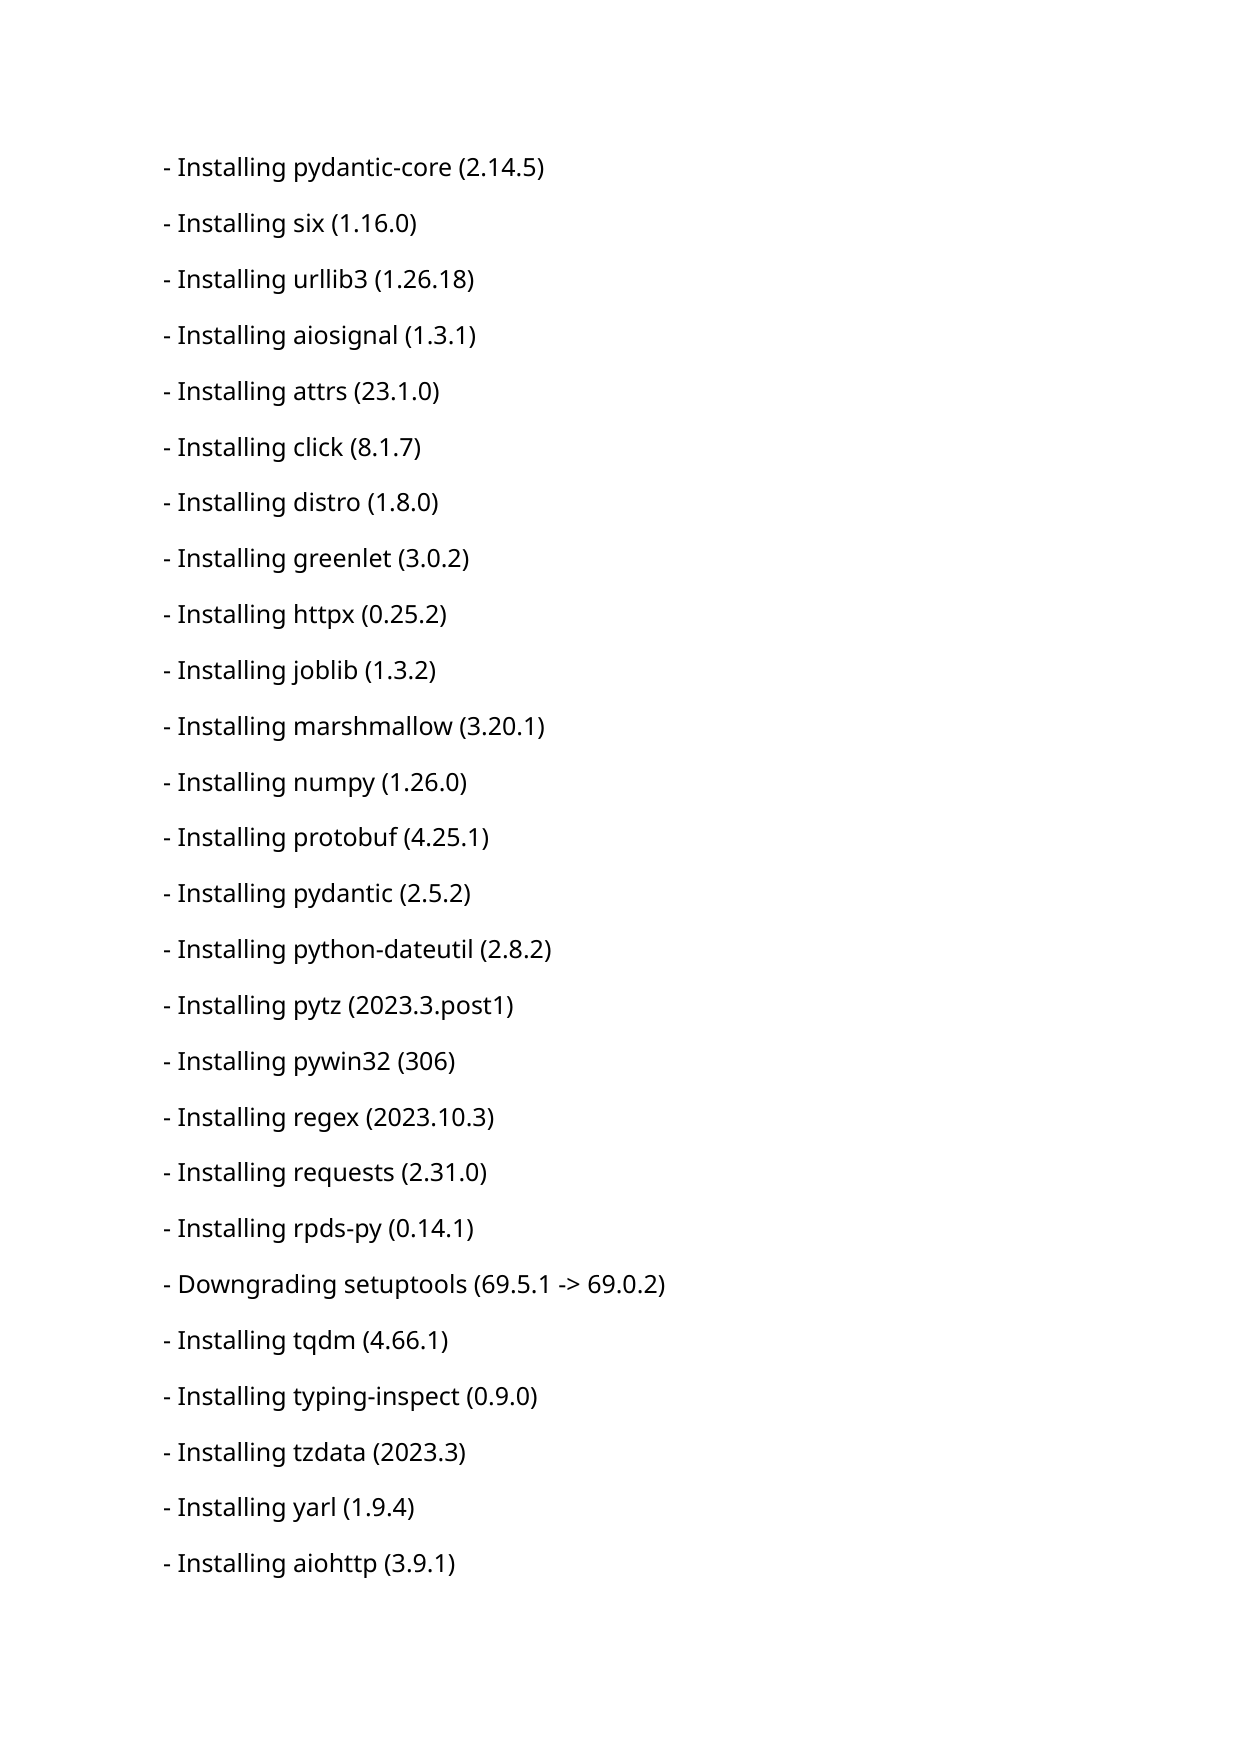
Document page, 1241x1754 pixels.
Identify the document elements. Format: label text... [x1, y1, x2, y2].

text - Installing pydantic-core (2.14.5) [150, 150, 1090, 184]
text - Installing joblib (1.3.2) [150, 652, 1090, 687]
text - Installing regex (2023.10.3) [150, 1099, 1090, 1133]
text - Downgrading setuptools (69.5.1 -> 69.0.2) [150, 1267, 1090, 1301]
text - Installing tqdm (4.66.1) [150, 1322, 1090, 1357]
text - Installing typing-inspect (0.9.0) [150, 1378, 1090, 1412]
text - Installing distro (1.8.0) [150, 485, 1090, 519]
text - Installing aiosignal (1.3.1) [150, 317, 1090, 352]
text - Installing click (8.1.7) [150, 429, 1090, 463]
text - Installing six (1.16.0) [150, 206, 1090, 240]
text - Installing aiohttp (3.9.1) [150, 1546, 1090, 1580]
text - Installing yarl (1.9.4) [150, 1490, 1090, 1524]
text - Installing pywin32 (306) [150, 1043, 1090, 1077]
text - Installing python-dateutil (2.8.2) [150, 932, 1090, 966]
text - Installing httpx (0.25.2) [150, 597, 1090, 631]
text - Installing pydantic (2.5.2) [150, 876, 1090, 910]
text - Installing tzdata (2023.3) [150, 1434, 1090, 1468]
text - Installing protobuf (4.25.1) [150, 820, 1090, 854]
text - Installing greenlet (3.0.2) [150, 541, 1090, 575]
text - Installing attrs (23.1.0) [150, 373, 1090, 407]
text - Installing rpds-py (0.14.1) [150, 1211, 1090, 1245]
text - Installing numpy (1.26.0) [150, 764, 1090, 798]
text - Installing pytz (2023.3.post1) [150, 987, 1090, 1022]
text - Installing requests (2.31.0) [150, 1155, 1090, 1189]
text - Installing marshmallow (3.20.1) [150, 708, 1090, 742]
text - Installing urllib3 (1.26.18) [150, 262, 1090, 296]
